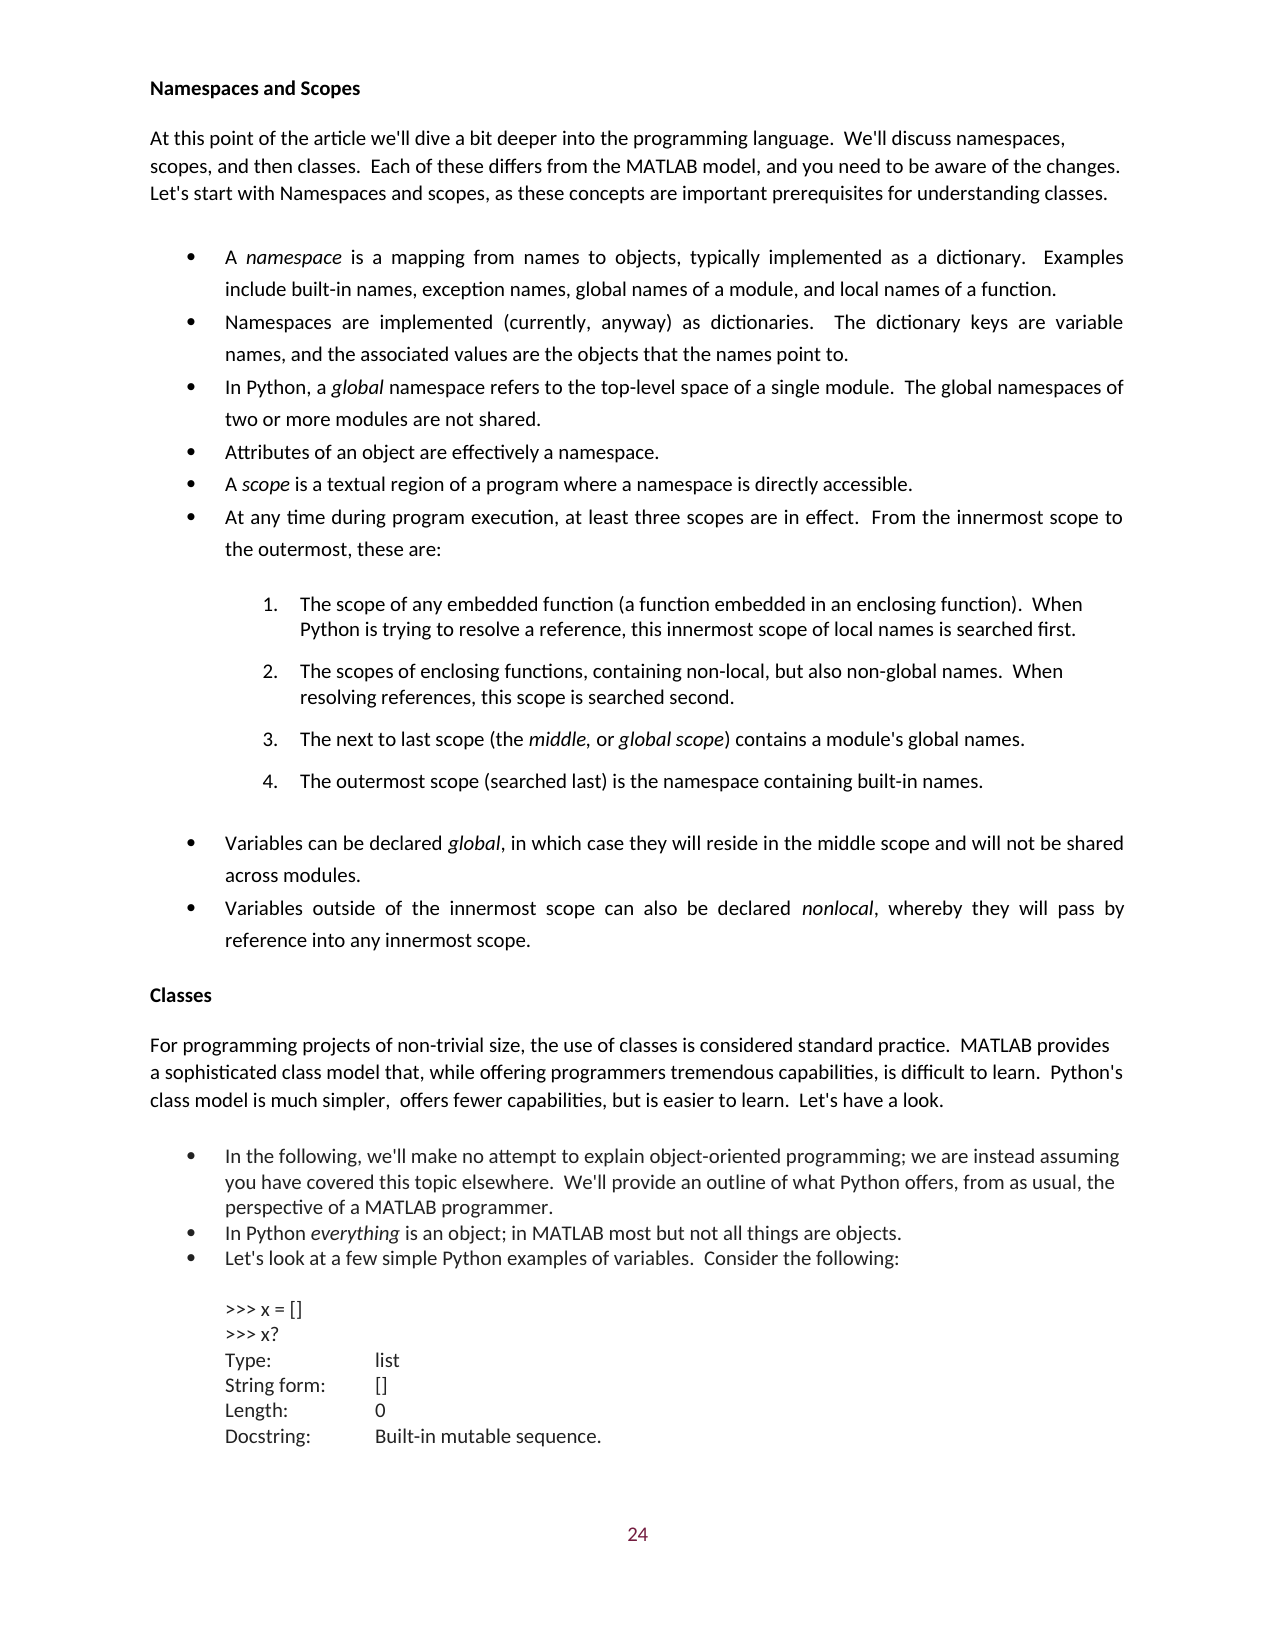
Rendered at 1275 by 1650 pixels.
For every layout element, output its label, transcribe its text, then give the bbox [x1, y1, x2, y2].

list In Python, a global namespace refers to the top-level space of a single module. The global namespaces of two or more modules are not shared. [187, 367, 1125, 432]
list In Python everything is an object; in MATLAB most but not all things are objects. [187, 1220, 1125, 1245]
list At any time during program execution, at least three scopes are in effect. From the innermost scope to the outermost, these are: [187, 497, 1125, 562]
list Namespaces are implemented (currently, anyway) as dictionaries. The dictionary keys are variable names, and the associated values are the objects that the names point to. [187, 302, 1125, 367]
list Variables outside of the innermost scope can also be declared nonlocal, whereby they will pass by reference into any innermost scope. [187, 888, 1125, 953]
list The scope of any embedded function (a function embedded in an enclosing function). When Python is trying to resolve a reference, this innermost scope of local names is searched first. [262, 591, 1125, 642]
subtitle Namespaces and Scopes [150, 75, 1125, 100]
list The next to last scope (the middle, or global scope) contains a module's global names. [262, 726, 1125, 751]
list The outermost scope (searched last) is the namespace containing built-in names. [262, 768, 1125, 793]
list In the following, we'll make no attempt to explain object-oriented programming; we are instead assuming you have covered this topic elsewhere. We'll provide an outline of what Python offers, from as usual, the perspective of a MATLAB programmer. [187, 1143, 1125, 1220]
list A scope is a textual region of a program where a namespace is directly accessible. [187, 464, 1125, 497]
list The scopes of enclosing functions, containing non-local, but also non-global names. When resolving references, this scope is searched second. [262, 658, 1125, 709]
text At this point of the article we'll dive a bit deeper into the programming language. We'll discuss namespaces, scopes, and then classes. Each of these differs from the MATLAB model, and you need to be aware of the changes. Let's start with Namespaces and scopes, as these concepts are important prerequisites for understanding classes. [150, 125, 1125, 206]
list Variables can be declared global, in which case they will reside in the middle scope and will not be shared across modules. [187, 823, 1125, 888]
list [187, 1245, 1125, 1448]
list Attributes of an object are effectively a namespace. [187, 432, 1125, 464]
text For programming projects of non-trivial size, the use of classes is considered standard practice. MATLAB provides a sophisticated class model that, while offering programmers tremendous capabilities, is difficult to learn. Python's class model is much simpler, offers fewer capabilities, but is easier to learn. Let's have a look. [150, 1032, 1125, 1112]
subtitle Classes [150, 982, 1125, 1007]
list A namespace is a mapping from names to objects, typically implemented as a dictionary. Examples include built-in names, exception names, global names of a module, and local names of a function. [187, 237, 1125, 302]
